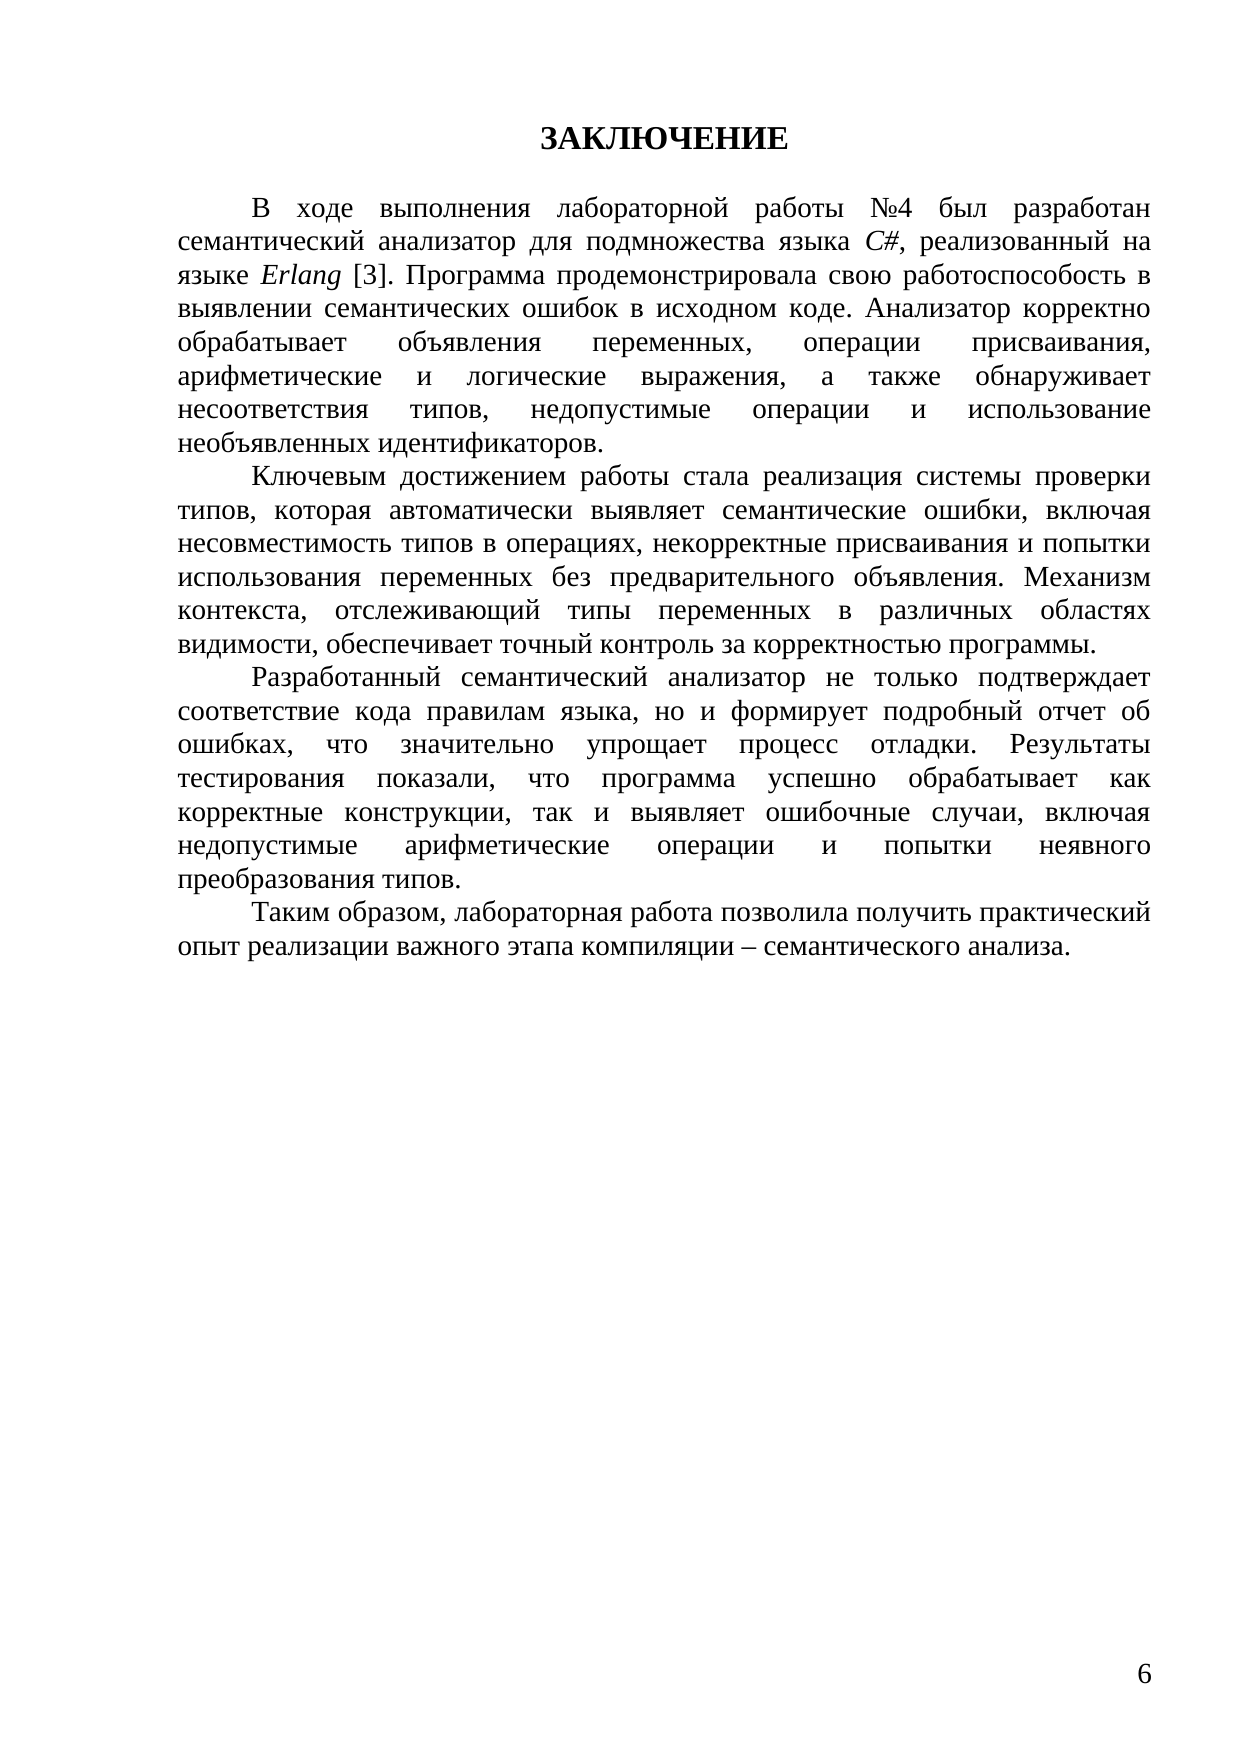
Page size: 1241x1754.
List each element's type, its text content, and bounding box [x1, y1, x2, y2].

text Разработанный семантический анализатор не только подтверждает соответствие кода правилам языка, но и формирует подробный отчет об ошибках, что значительно упрощает процесс отладки. Результаты тестирования показали, что программа успешно обрабатывает как корректные конструкции, так и выявляет ошибочные случаи, включая недопустимые арифметические операции и попытки неявного преобразования типов. [177, 659, 1152, 894]
text Заключение [177, 118, 1152, 156]
text Таким образом, лабораторная работа позволила получить практический опыт реализации важного этапа компиляции – семантического анализа. [177, 894, 1152, 961]
text Ключевым достижением работы стала реализация системы проверки типов, которая автоматически выявляет семантические ошибки, включая несовместимость типов в операциях, некорректные присваивания и попытки использования переменных без предварительного объявления. Механизм контекста, отслеживающий типы переменных в различных областях видимости, обеспечивает точный контроль за корректностью программы. [177, 458, 1152, 659]
text В ходе выполнения лабораторной работы №4 был разработан семантический анализатор для подмножества языка C#, реализованный на языке Erlang [3]. Программа продемонстрировала свою работоспособость в выявлении семантических ошибок в исходном коде. Анализатор корректно обрабатывает объявления переменных, операции присваивания, арифметические и логические выражения, а также обнаруживает несоответствия типов, недопустимые операции и использование необъявленных идентификаторов. [177, 190, 1152, 458]
